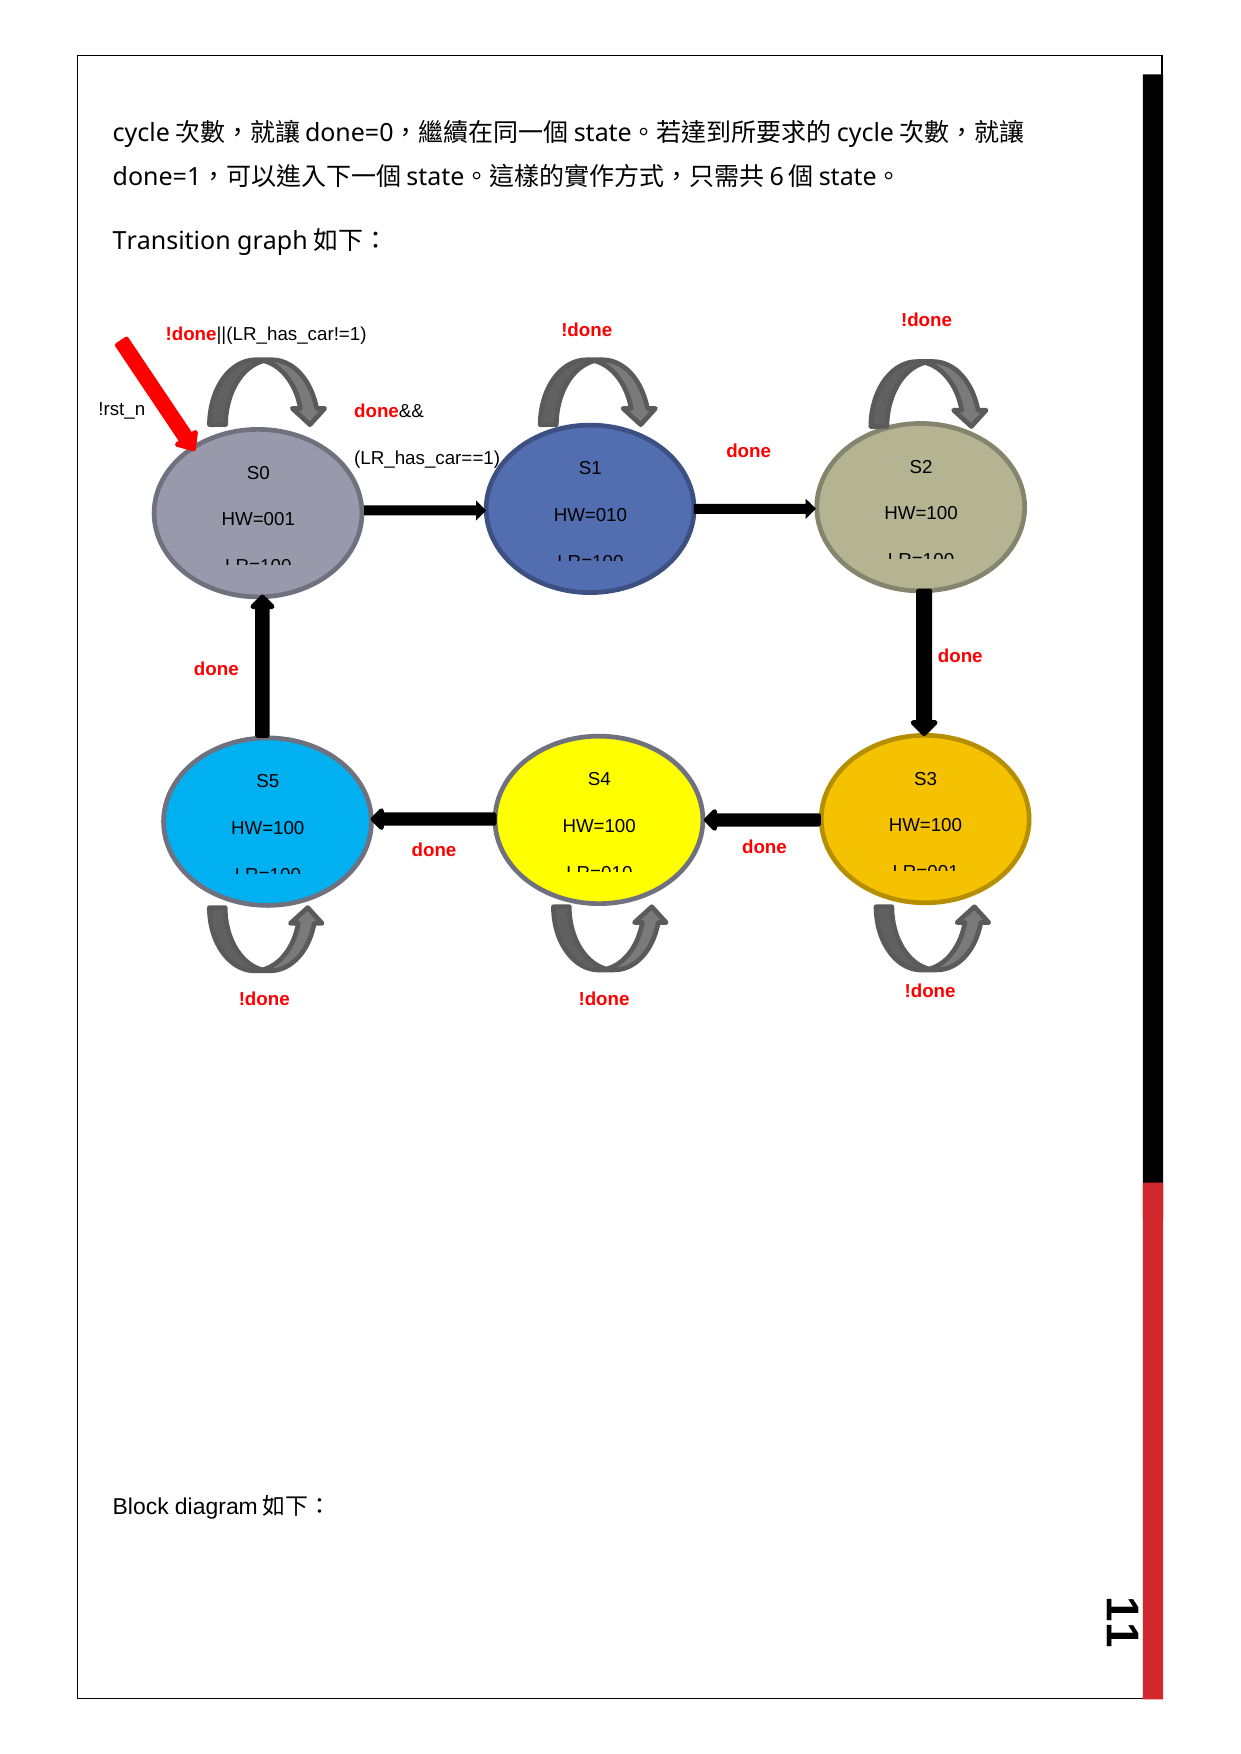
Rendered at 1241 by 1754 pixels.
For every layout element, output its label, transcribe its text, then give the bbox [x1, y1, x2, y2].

text Block diagram如下： [112, 1489, 1128, 1521]
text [112, 112, 1128, 192]
text Transition graph如下： [112, 220, 1128, 256]
